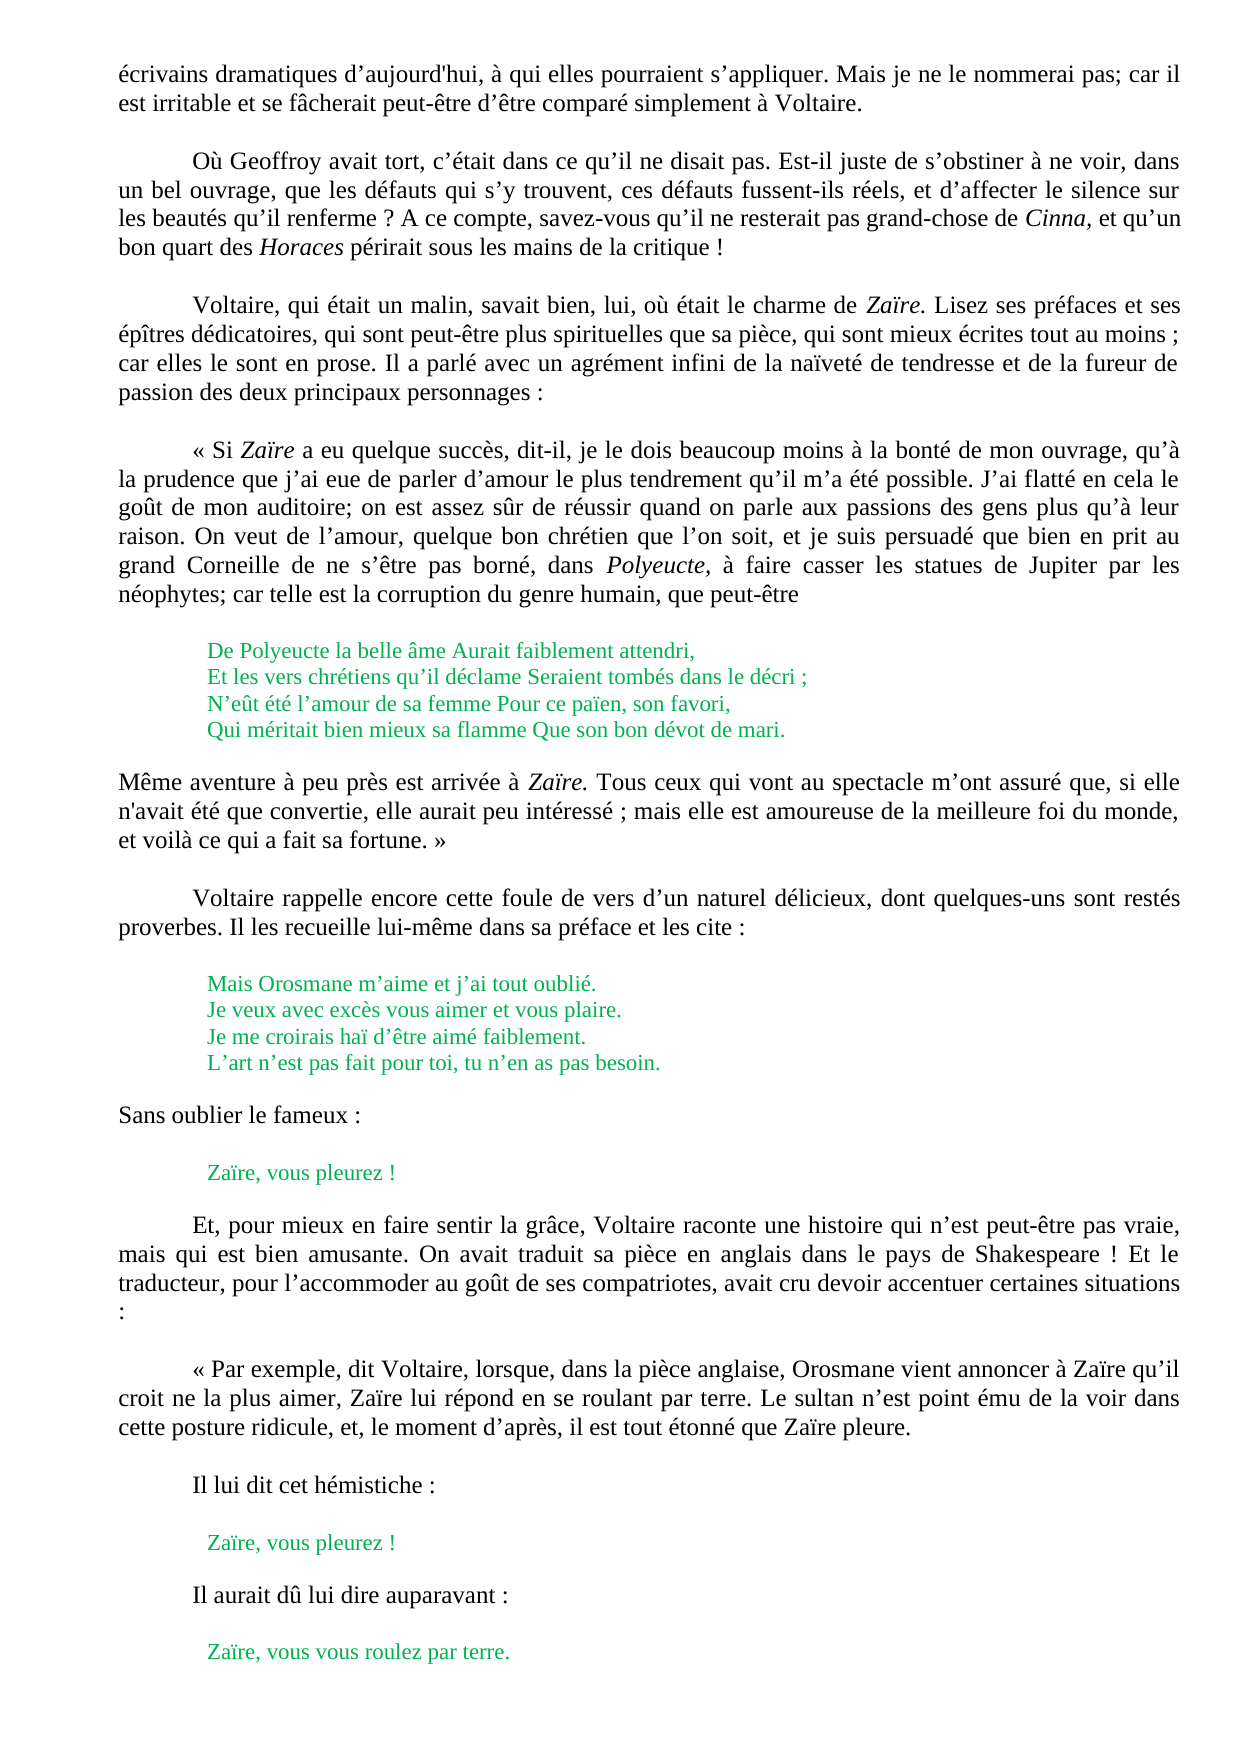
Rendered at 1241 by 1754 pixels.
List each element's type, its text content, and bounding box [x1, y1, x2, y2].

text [118, 59, 1181, 117]
text De Polyeucte la belle âme Aurait faiblement attendri, [207, 637, 1181, 663]
text Et les vers chrétiens qu’il déclame Seraient tombés dans le décri ; [207, 663, 1181, 690]
text Je veux avec excès vous aimer et vous plaire. [207, 996, 1181, 1023]
text Il lui dit cet hémistiche : [118, 1470, 1181, 1499]
text L’art n’est pas fait pour toi, tu n’en as pas besoin. [207, 1049, 1181, 1076]
text Sans oublier le fameux : [118, 1101, 1181, 1129]
text « Si Zaïre a eu quelque succès, dit-il, je le dois beaucoup moins à la bonté de mon ouvrage, qu’à la prudence que j’ai eue de parler d’amour le plus tendrement qu’il m’a été possible. J’ai flatté en cela le goût de mon auditoire; on est assez sûr de réussir quand on parle aux passions des gens plus qu’à leur raison. On veut de l’amour, quelque bon chrétien que l’on soit, et je suis persuadé que bien en prit au grand Corneille de ne s’être pas borné, dans Polyeucte, à faire casser les statues de Jupiter par les néophytes; car telle est la corruption du genre humain, que peut-être [118, 435, 1181, 607]
text Il aurait dû lui dire auparavant : [118, 1580, 1181, 1609]
text Où Geoffroy avait tort, c’était dans ce qu’il ne disait pas. Est-il juste de s’obstiner à ne voir, dans un bel ouvrage, que les défauts qui s’y trouvent, ces défauts fussent-ils réels, et d’affecter le silence sur les beautés qu’il renferme ? A ce compte, savez-vous qu’il ne resterait pas grand-chose de Cinna, et qu’un bon quart des Horaces périrait sous les mains de la critique ! [118, 146, 1181, 261]
text Zaïre, vous pleurez ! [207, 1528, 1181, 1555]
text « Par exemple, dit Voltaire, lorsque, dans la pièce anglaise, Orosmane vient annoncer à Zaïre qu’il croit ne la plus aimer, Zaïre lui répond en se roulant par terre. Le sultan n’est point ému de la voir dans cette posture ridicule, et, le moment d’après, il est tout étonné que Zaïre pleure. [118, 1354, 1181, 1441]
text Zaïre, vous vous roulez par terre. [207, 1638, 1181, 1664]
text Voltaire rappelle encore cette foule de vers d’un naturel délicieux, dont quelques-uns sont restés proverbes. Il les recueille lui-même dans sa préface et les cite : [118, 883, 1181, 941]
text N’eût été l’amour de sa femme Pour ce païen, son favori, [207, 690, 1181, 716]
text Voltaire, qui était un malin, savait bien, lui, où était le charme de Zaïre. Lisez ses préfaces et ses épîtres dédicatoires, qui sont peut-être plus spirituelles que sa pièce, qui sont mieux écrites tout au moins ; car elles le sont en prose. Il a parlé avec un agrément infini de la naïveté de tendresse et de la fureur de passion des deux principaux personnages : [118, 291, 1181, 406]
text Même aventure à peu près est arrivée à Zaïre. Tous ceux qui vont au spectacle m’ont assuré que, si elle n'avait été que convertie, elle aurait peu intéressé ; mais elle est amoureuse de la meilleure foi du monde, et voilà ce qui a fait sa fortune. » [118, 767, 1181, 854]
text Zaïre, vous pleurez ! [207, 1159, 1181, 1185]
text Mais Orosmane m’aime et j’ai tout oublié. [207, 970, 1181, 996]
text Je me croirais haï d’être aimé faiblement. [207, 1023, 1181, 1049]
text Et, pour mieux en faire sentir la grâce, Voltaire raconte une histoire qui n’est peut-être pas vraie, mais qui est bien amusante. On avait traduit sa pièce en anglais dans le pays de Shakespeare ! Et le traducteur, pour l’accommoder au goût de ses compatriotes, avait cru devoir accentuer certaines situations : [118, 1210, 1181, 1325]
text Qui méritait bien mieux sa flamme Que son bon dévot de mari. [207, 716, 1181, 742]
